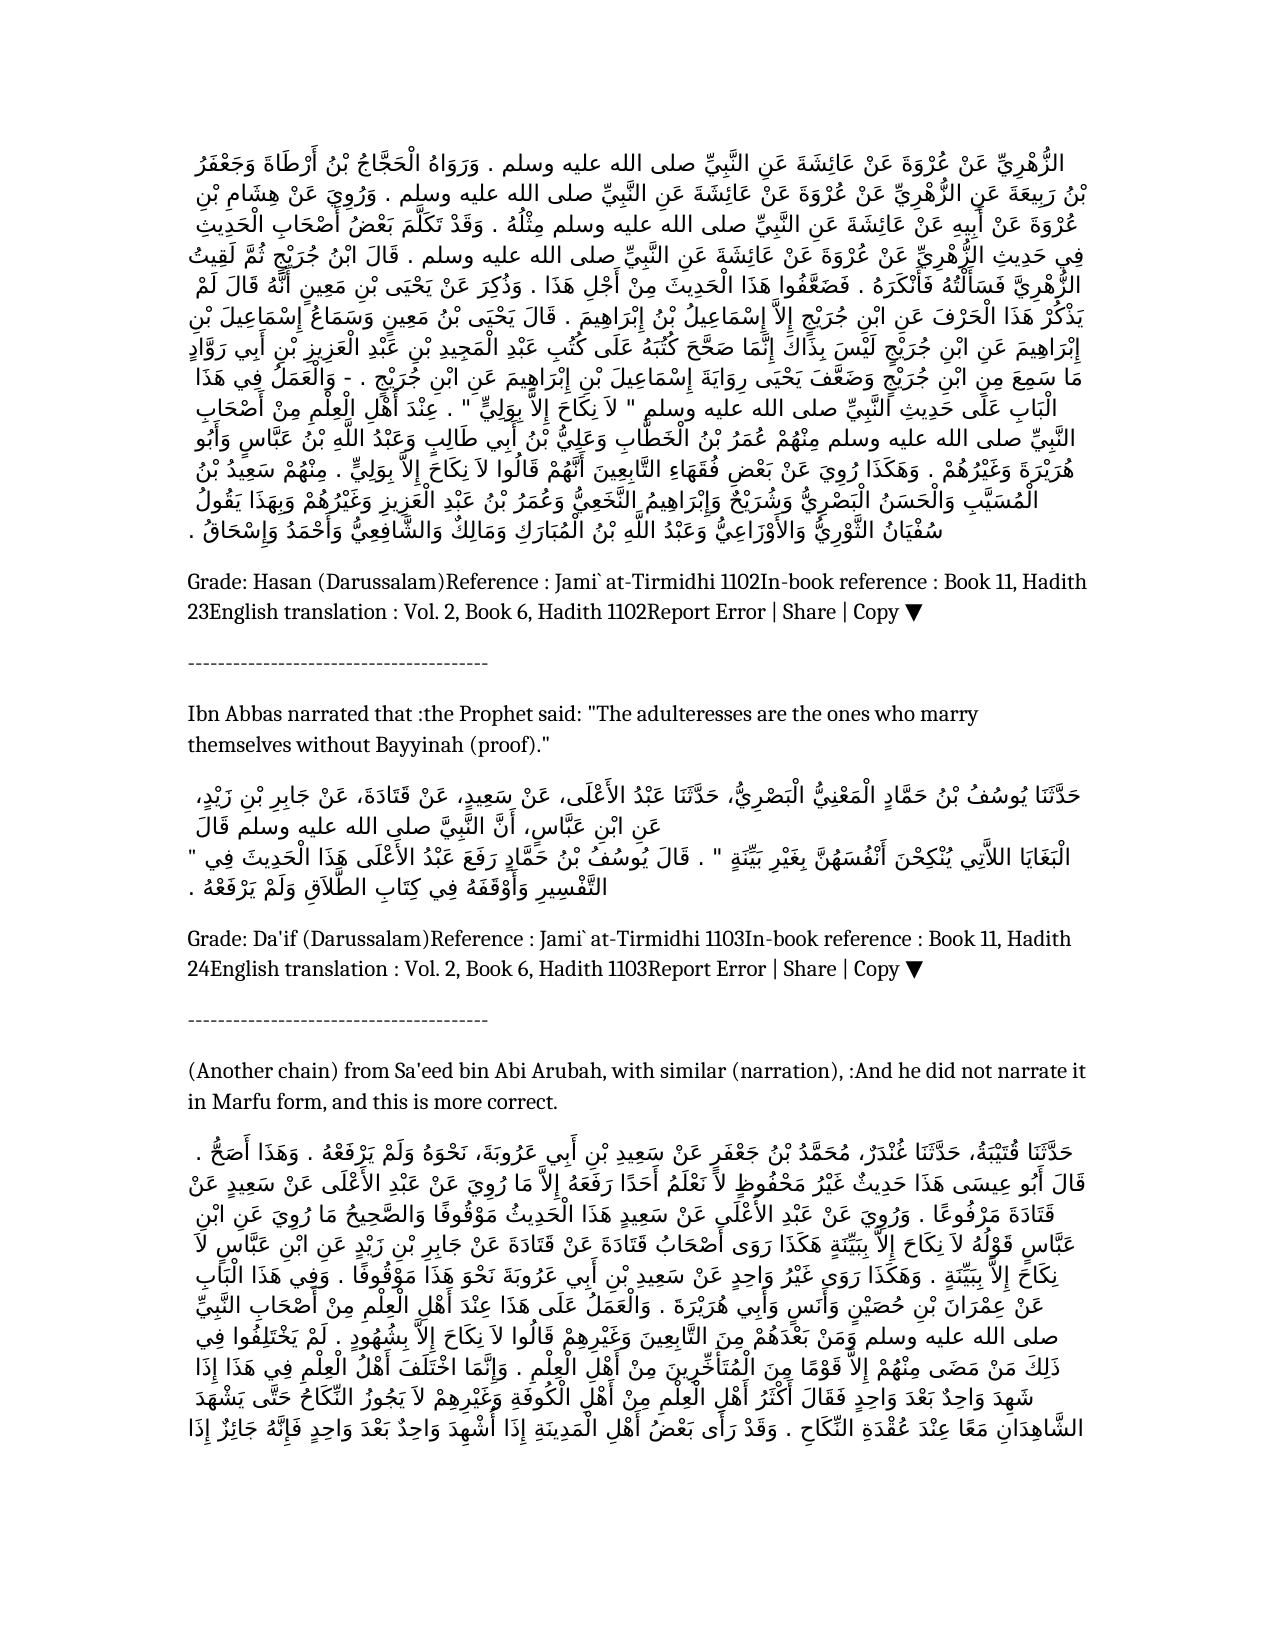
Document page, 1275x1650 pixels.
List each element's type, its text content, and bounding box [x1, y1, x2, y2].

text Ibn Abbas narrated that :the Prophet said: "The adulteresses are the ones who marry themselves without Bayyinah (proof)." [187, 701, 1087, 758]
text ---------------------------------------- [187, 1007, 1087, 1034]
text Grade: Da'if (Darussalam)Reference : Jami` at-Tirmidhi 1103In-book reference : Book 11, Hadith 24English translation : Vol. 2, Book 6, Hadith 1103Report Error | Share | Copy ▼ [187, 926, 1087, 983]
text ---------------------------------------- [187, 650, 1087, 677]
text Grade: Hasan (Darussalam)Reference : Jami` at-Tirmidhi 1102In-book reference : Book 11, Hadith 23English translation : Vol. 2, Book 6, Hadith 1102Report Error | Share | Copy ▼ [187, 569, 1087, 626]
text حَدَّثَنَا يُوسُفُ بْنُ حَمَّادٍ الْمَعْنِيُّ الْبَصْرِيُّ، حَدَّثَنَا عَبْدُ الأَعْلَى، عَنْ سَعِيدٍ، عَنْ قَتَادَةَ، عَنْ جَابِرِ بْنِ زَيْدٍ، عَنِ ابْنِ عَبَّاسٍ، أَنَّ النَّبِيَّ صلى الله عليه وسلم قَالَ ‏ "‏ الْبَغَايَا اللاَّتِي يُنْكِحْنَ أَنْفُسَهُنَّ بِغَيْرِ بَيِّنَةٍ ‏"‏ ‏.‏ قَالَ يُوسُفُ بْنُ حَمَّادٍ رَفَعَ عَبْدُ الأَعْلَى هَذَا الْحَدِيثَ فِي التَّفْسِيرِ وَأَوْقَفَهُ فِي كِتَابِ الطَّلاَقِ وَلَمْ يَرْفَعْهُ ‏.‏ [187, 782, 1087, 901]
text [187, 1139, 1087, 1442]
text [187, 150, 1087, 544]
text (Another chain) from Sa'eed bin Abi Arubah, with similar (narration), :And he did not narrate it in Marfu form, and this is more correct. [187, 1058, 1087, 1115]
